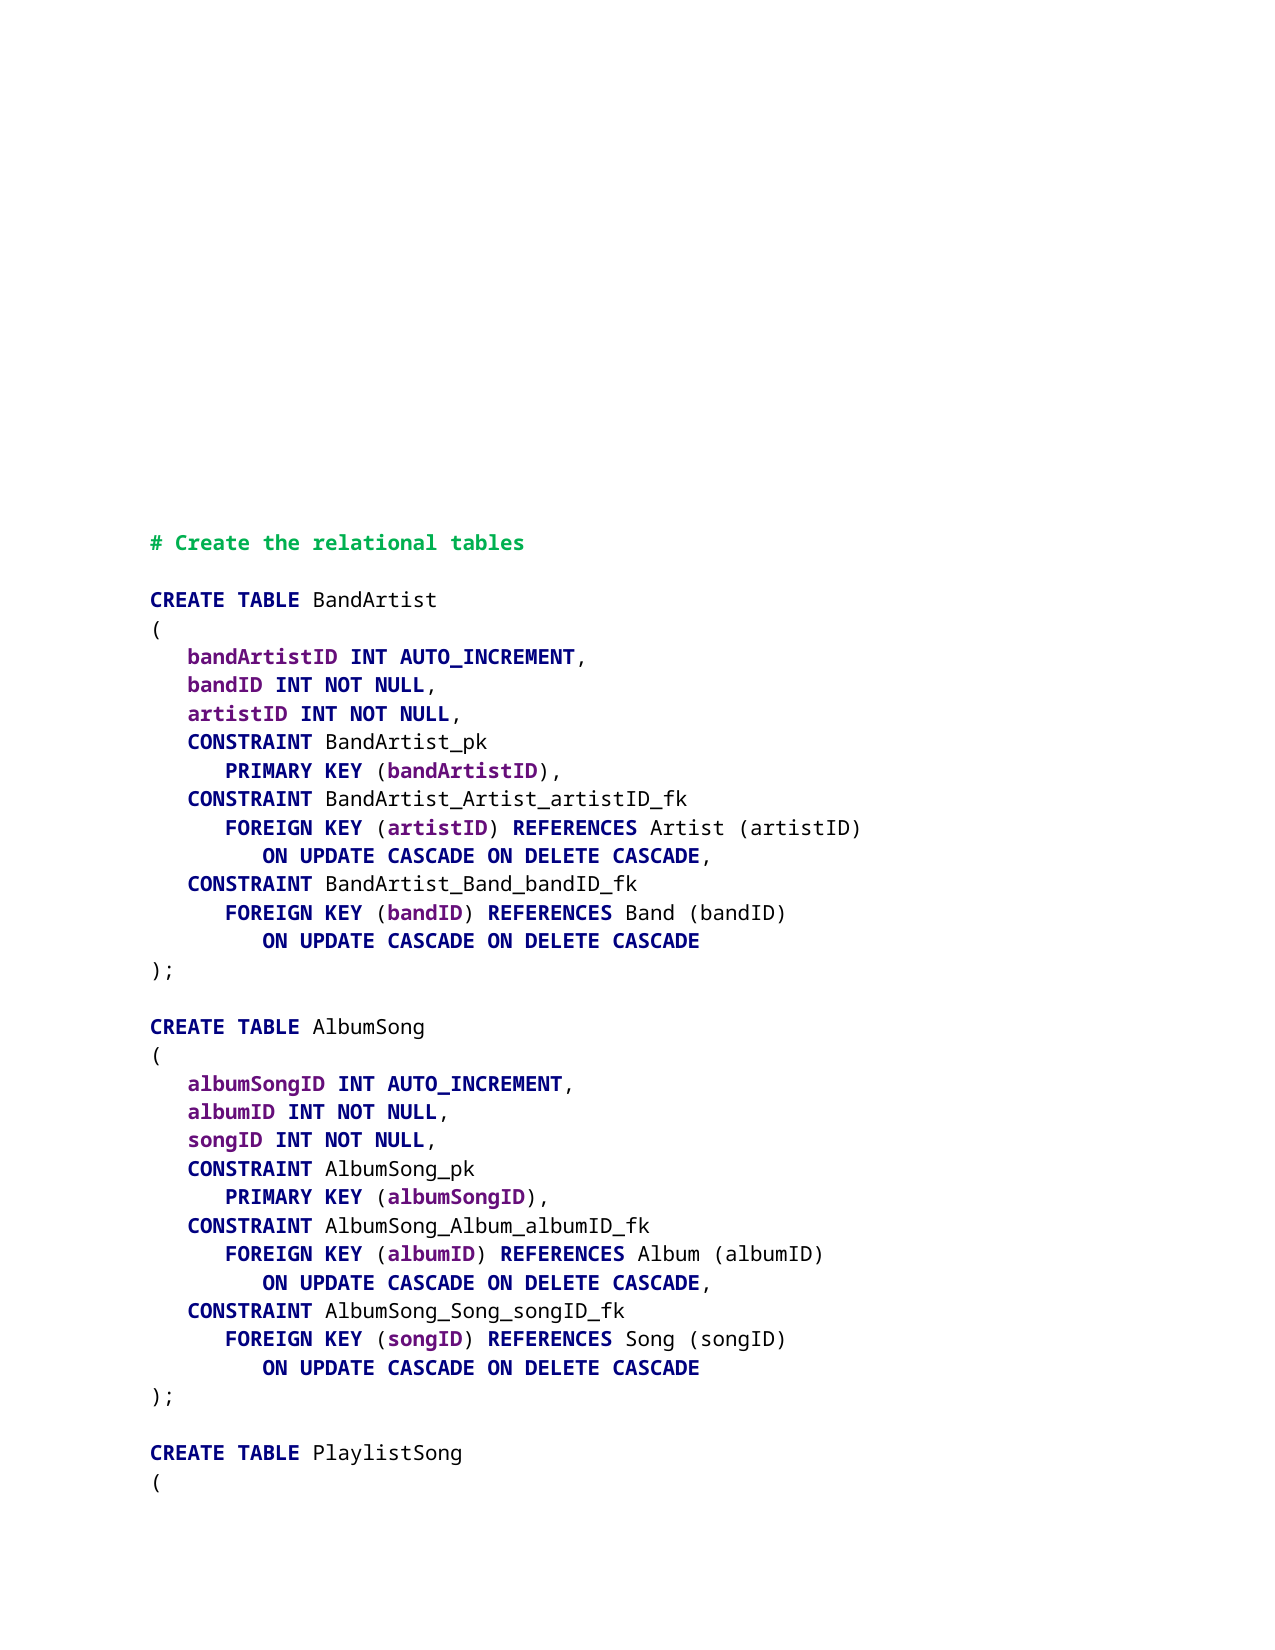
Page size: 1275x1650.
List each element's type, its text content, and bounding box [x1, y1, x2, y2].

text create table AlbumSong ( albumSongID int auto_increment, albumID int not null, songID int not null, constraint AlbumSong_pk primary key (albumSongID), constraint AlbumSong_Album_albumID_fk foreign key (albumID) references Album (albumID) on update cascade on delete cascade, constraint AlbumSong_Song_songID_fk foreign key (songID) references Song (songID) on update cascade on delete cascade ); [150, 1012, 1125, 1410]
text # Create the relational tables [150, 528, 1125, 557]
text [150, 1438, 1125, 1495]
text create table BandArtist ( bandArtistID int auto_increment, bandID int not null, artistID int not null, constraint BandArtist_pk primary key (bandArtistID), constraint BandArtist_Artist_artistID_fk foreign key (artistID) references Artist (artistID) on update cascade on delete cascade, constraint BandArtist_Band_bandID_fk foreign key (bandID) references Band (bandID) on update cascade on delete cascade ); [150, 585, 1125, 983]
